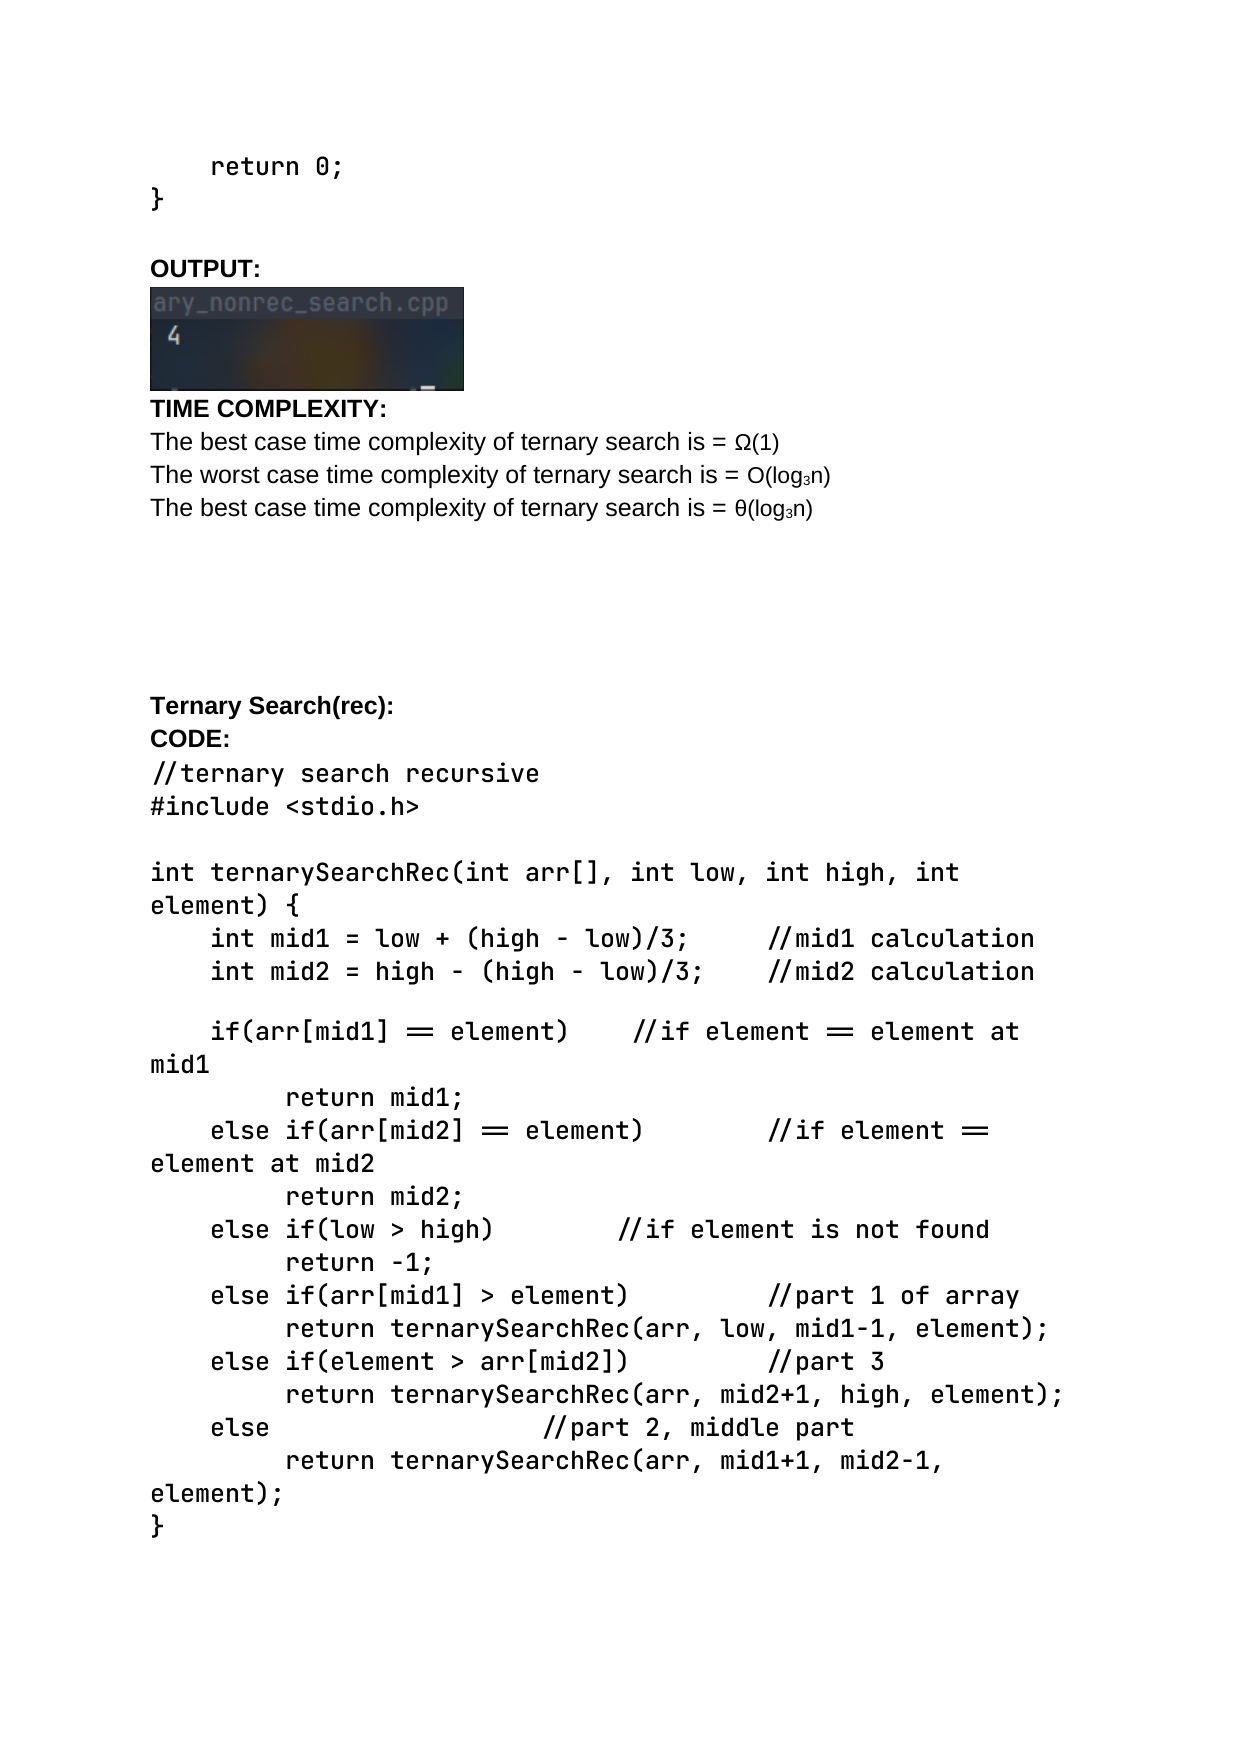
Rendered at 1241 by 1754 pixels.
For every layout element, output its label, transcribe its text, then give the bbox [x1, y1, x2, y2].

text OUTPUT: [150, 254, 1090, 283]
text CODE: [150, 724, 1090, 753]
text return 0; [150, 150, 1090, 183]
text return -1; [150, 1246, 1090, 1279]
text Ternary Search(rec): [150, 691, 1090, 720]
text } [150, 183, 1090, 216]
text The best case time complexity of ternary search is = Ω(1) [150, 427, 1090, 456]
text else if(arr[mid2] == element) //if element == element at mid2 [150, 1114, 1090, 1180]
text return ternarySearchRec(arr, low, mid1-1, element); [150, 1312, 1090, 1345]
text The worst case time complexity of ternary search is = O(log3n) [150, 460, 1090, 489]
text int mid2 = high - (high - low)/3; //mid2 calculation [150, 955, 1090, 988]
text else if(low > high) //if element is not found [150, 1213, 1090, 1246]
text return mid1; [150, 1081, 1090, 1114]
text else if(element > arr[mid2]) //part 3 [150, 1345, 1090, 1378]
text TIME COMPLEXITY: [150, 394, 1090, 423]
text The best case time complexity of ternary search is = θ(log3n) [150, 493, 1090, 522]
text return ternarySearchRec(arr, mid1+1, mid2-1, element); [150, 1444, 1090, 1510]
text //ternary search recursive [150, 757, 1090, 790]
text int ternarySearchRec(int arr[], int low, int high, int element) { [150, 856, 1090, 922]
text if(arr[mid1] == element) //if element == element at mid1 [150, 1015, 1090, 1081]
text return mid2; [150, 1180, 1090, 1213]
text return ternarySearchRec(arr, mid2+1, high, element); [150, 1378, 1090, 1411]
text int mid1 = low + (high - low)/3; //mid1 calculation [150, 922, 1090, 955]
text } [150, 1510, 1090, 1543]
text else //part 2, middle part [150, 1411, 1090, 1444]
text else if(arr[mid1] > element) //part 1 of array [150, 1279, 1090, 1312]
picture [150, 287, 464, 391]
text #include <stdio.h> [150, 790, 1090, 823]
